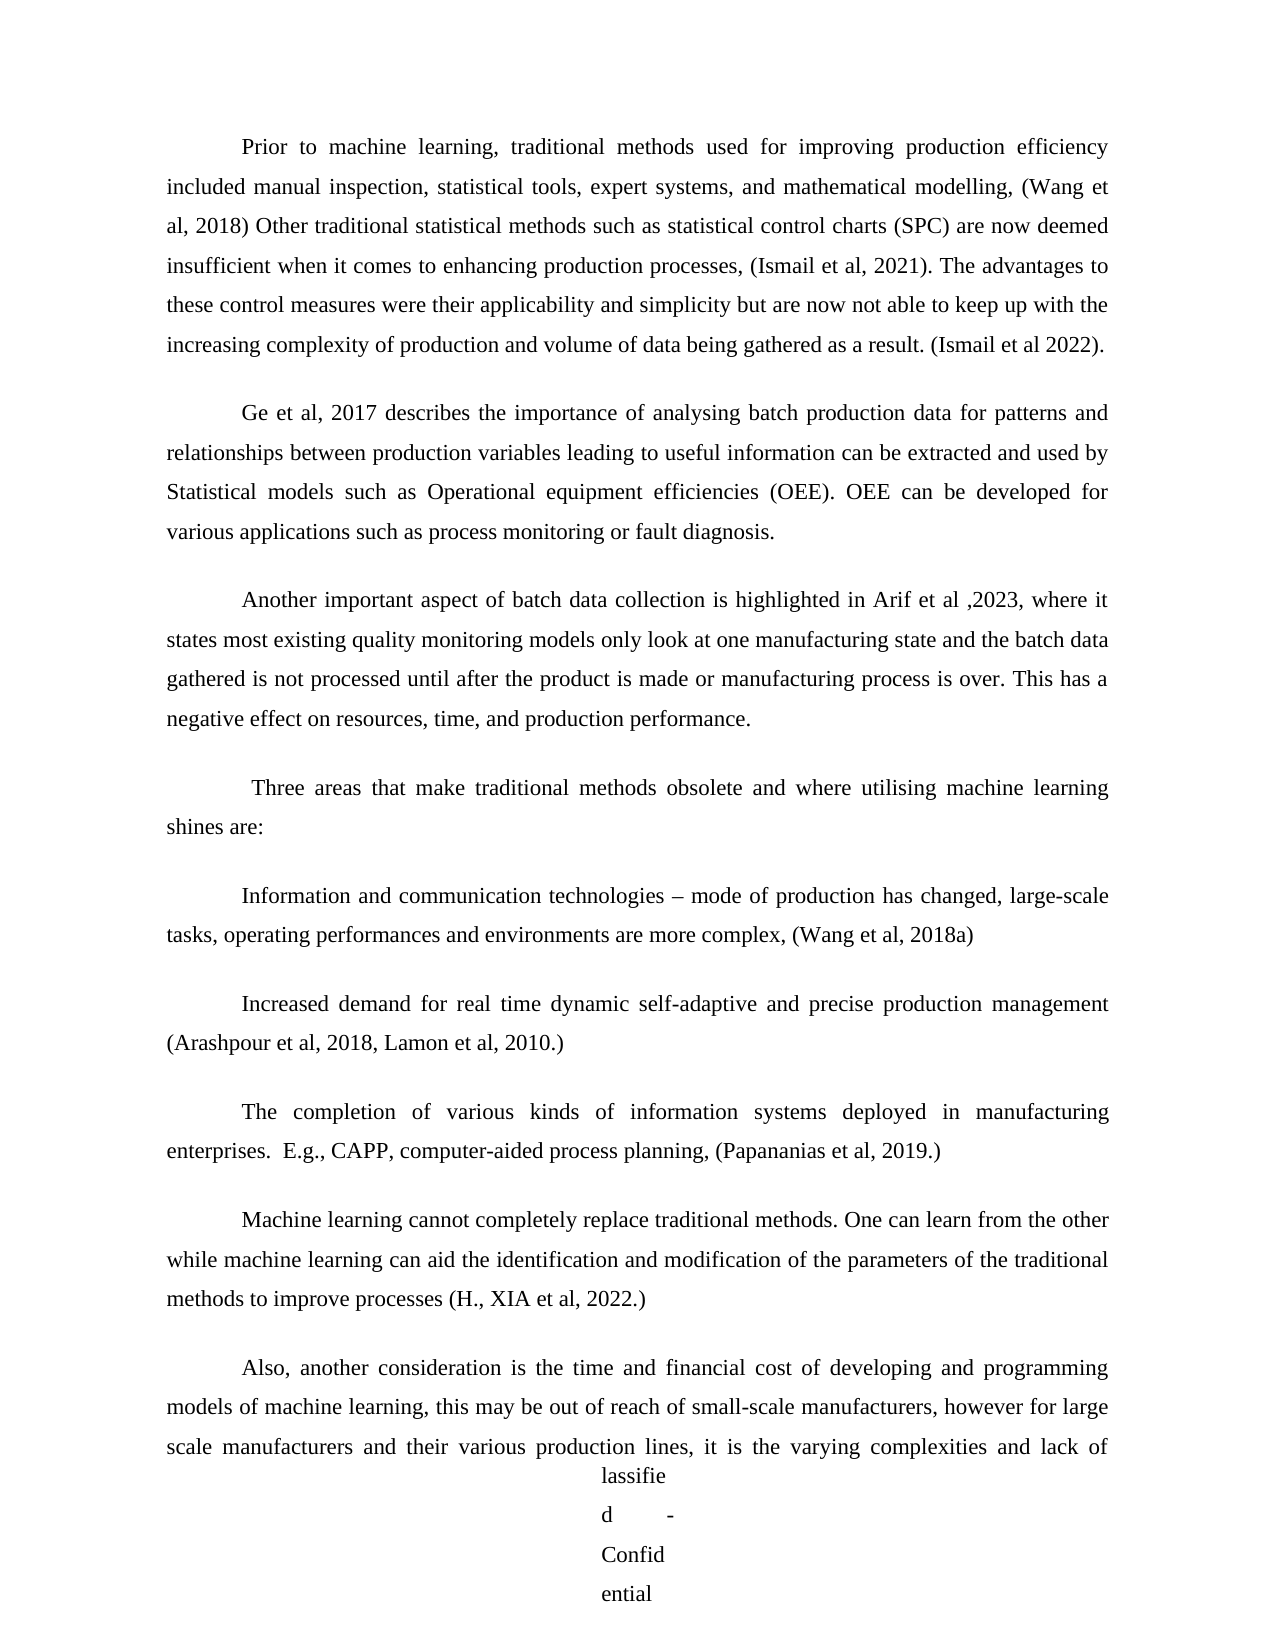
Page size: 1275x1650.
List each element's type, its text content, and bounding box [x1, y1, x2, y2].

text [166, 1354, 1110, 1459]
text Three areas that make traditional methods obsolete and where utilising machine learning shines are: [166, 774, 1110, 839]
text Ge et al, 2017 describes the importance of analysing batch production data for patterns and relationships between production variables leading to useful information can be extracted and used by Statistical models such as Operational equipment efficiencies (OEE). OEE can be developed for various applications such as process monitoring or fault diagnosis. [166, 399, 1110, 544]
text Another important aspect of batch data collection is highlighted in Arif et al ,2023, where it states most existing quality monitoring models only look at one manufacturing state and the batch data gathered is not processed until after the product is made or manufacturing process is over. This has a negative effect on resources, time, and production performance. [166, 587, 1110, 731]
text Increased demand for real time dynamic self-adaptive and precise production management (Arashpour et al, 2018, Lamon et al, 2010.) [166, 990, 1110, 1056]
text The completion of various kinds of information systems deployed in manufacturing enterprises. E.g., CAPP, computer-aided process planning, (Papananias et al, 2019.) [166, 1098, 1110, 1164]
text Machine learning cannot completely replace traditional methods. One can learn from the other while machine learning can aid the identification and modification of the parameters of the traditional methods to improve processes (H., XIA et al, 2022.) [166, 1206, 1110, 1311]
text Prior to machine learning, traditional methods used for improving production efficiency included manual inspection, statistical tools, expert systems, and mathematical modelling, (Wang et al, 2018) Other traditional statistical methods such as statistical control charts (SPC) are now deemed insufficient when it comes to enhancing production processes, (Ismail et al, 2021). The advantages to these control measures were their applicability and simplicity but are now not able to keep up with the increasing complexity of production and volume of data being gathered as a result. (Ismail et al 2022). [166, 133, 1110, 357]
text Information and communication technologies – mode of production has changed, large-scale tasks, operating performances and environments are more complex, (Wang et al, 2018a) [166, 882, 1110, 948]
